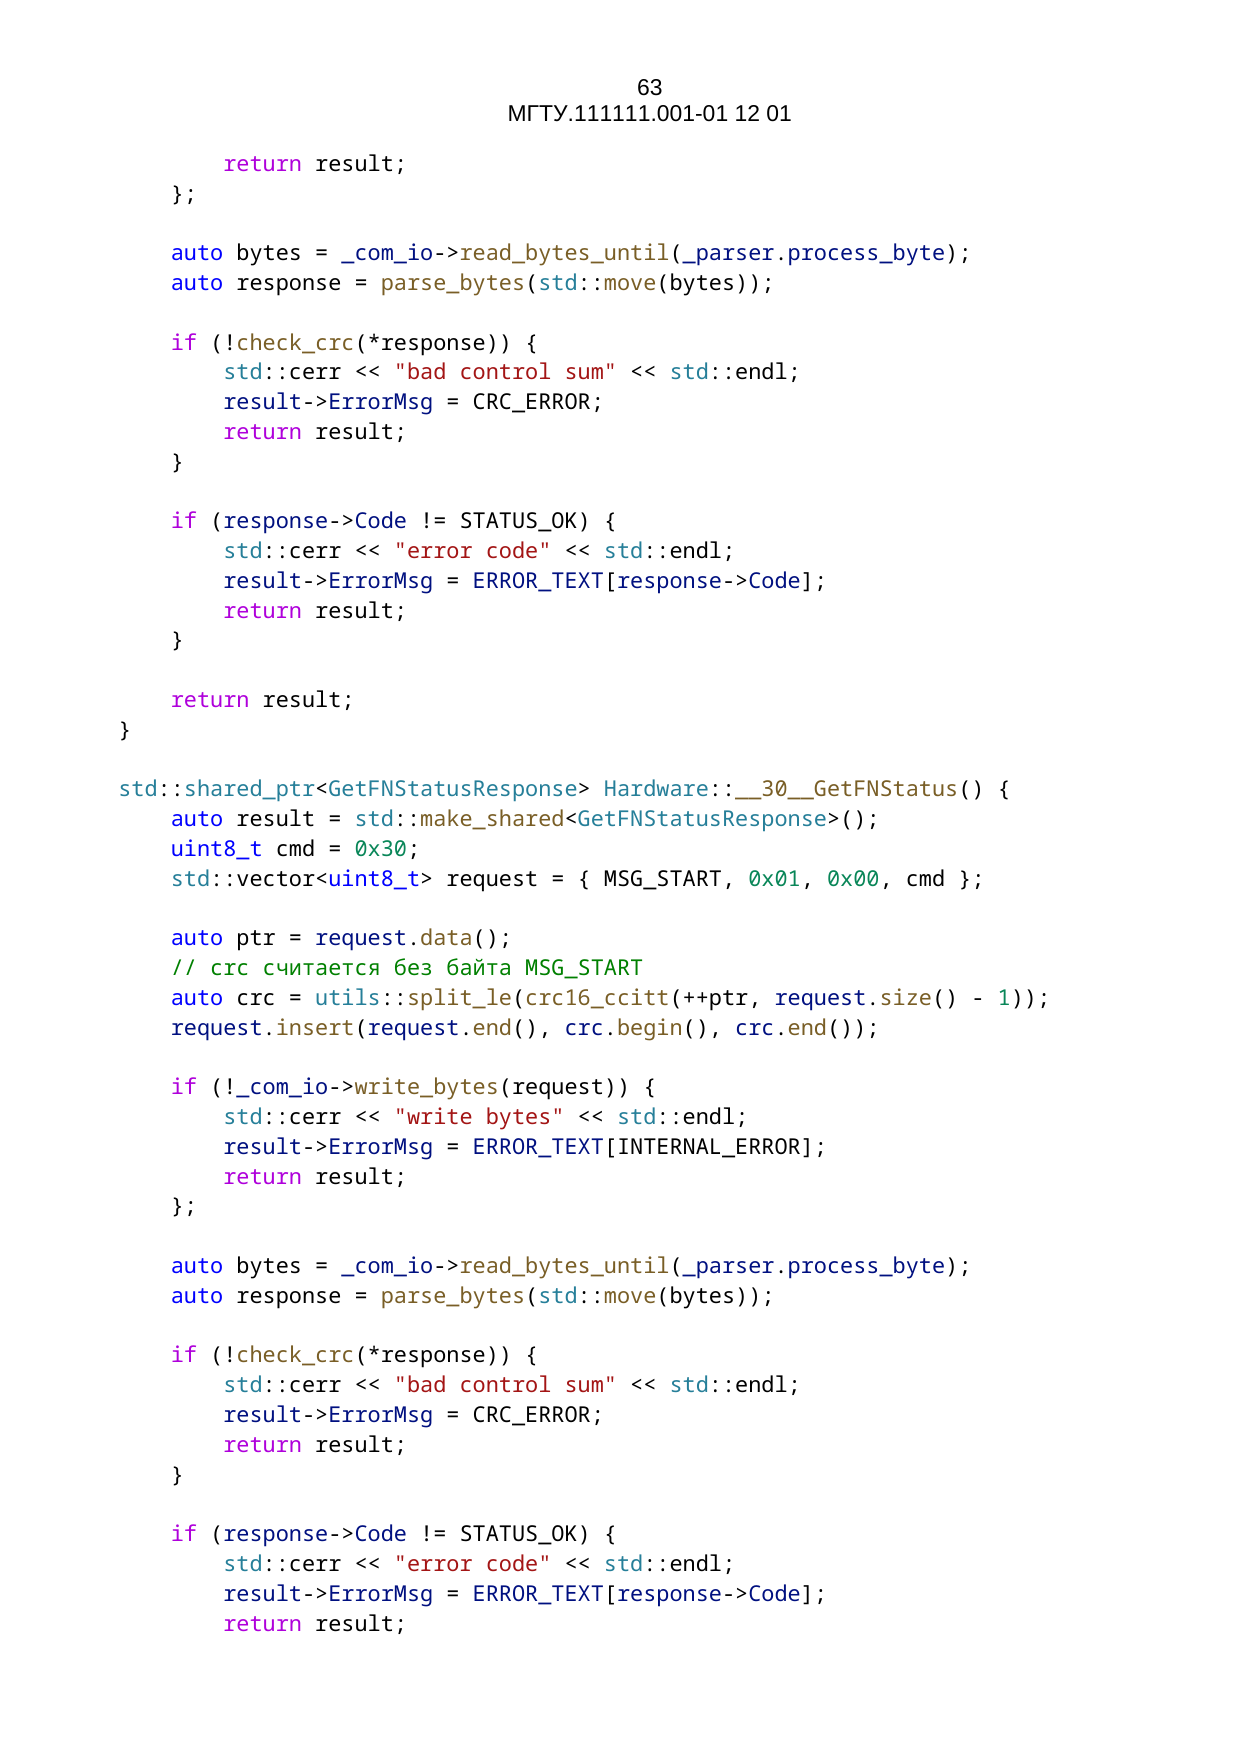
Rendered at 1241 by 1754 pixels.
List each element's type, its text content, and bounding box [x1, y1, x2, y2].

text return result; [118, 594, 1181, 624]
text auto ptr = request.data(); [118, 922, 1181, 952]
text } [118, 624, 1181, 654]
text if (response->Code != STATUS_OK) { [118, 505, 1181, 535]
text std::cerr << "bad control sum" << std::endl; [118, 356, 1181, 386]
text auto response = parse_bytes(std::move(bytes)); [118, 267, 1181, 297]
text if (!_com_io->write_bytes(request)) { [118, 1071, 1181, 1101]
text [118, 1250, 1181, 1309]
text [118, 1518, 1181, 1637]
text result->ErrorMsg = CRC_ERROR; [118, 386, 1181, 416]
text result->ErrorMsg = ERROR_TEXT[response->Code]; [118, 565, 1181, 594]
text std::cerr << "error code" << std::endl; [118, 535, 1181, 565]
text auto bytes = _com_io->read_bytes_until(_parser.process_byte); [118, 237, 1181, 267]
text // crc считается без байта MSG_START [118, 952, 1181, 982]
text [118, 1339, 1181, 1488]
text std::vector<uint8_t> request = { MSG_START, 0x01, 0x00, cmd }; [118, 863, 1181, 892]
text auto crc = utils::split_le(crc16_ccitt(++ptr, request.size() - 1)); [118, 982, 1181, 1012]
text } [118, 714, 1181, 743]
text if (!check_crc(*response)) { [118, 326, 1181, 356]
text return result; [118, 1161, 1181, 1190]
text return result; [118, 148, 1181, 177]
text } [118, 446, 1181, 475]
text return result; [118, 416, 1181, 446]
text uint8_t cmd = 0x30; [118, 833, 1181, 863]
text std::shared_ptr<GetFNStatusResponse> Hardware::__30__GetFNStatus() { [118, 773, 1181, 803]
text std::cerr << "write bytes" << std::endl; [118, 1101, 1181, 1131]
text }; [118, 1190, 1181, 1220]
text auto result = std::make_shared<GetFNStatusResponse>(); [118, 803, 1181, 833]
text result->ErrorMsg = ERROR_TEXT[INTERNAL_ERROR]; [118, 1131, 1181, 1161]
text }; [118, 177, 1181, 207]
text request.insert(request.end(), crc.begin(), crc.end()); [118, 1012, 1181, 1041]
text return result; [118, 684, 1181, 714]
